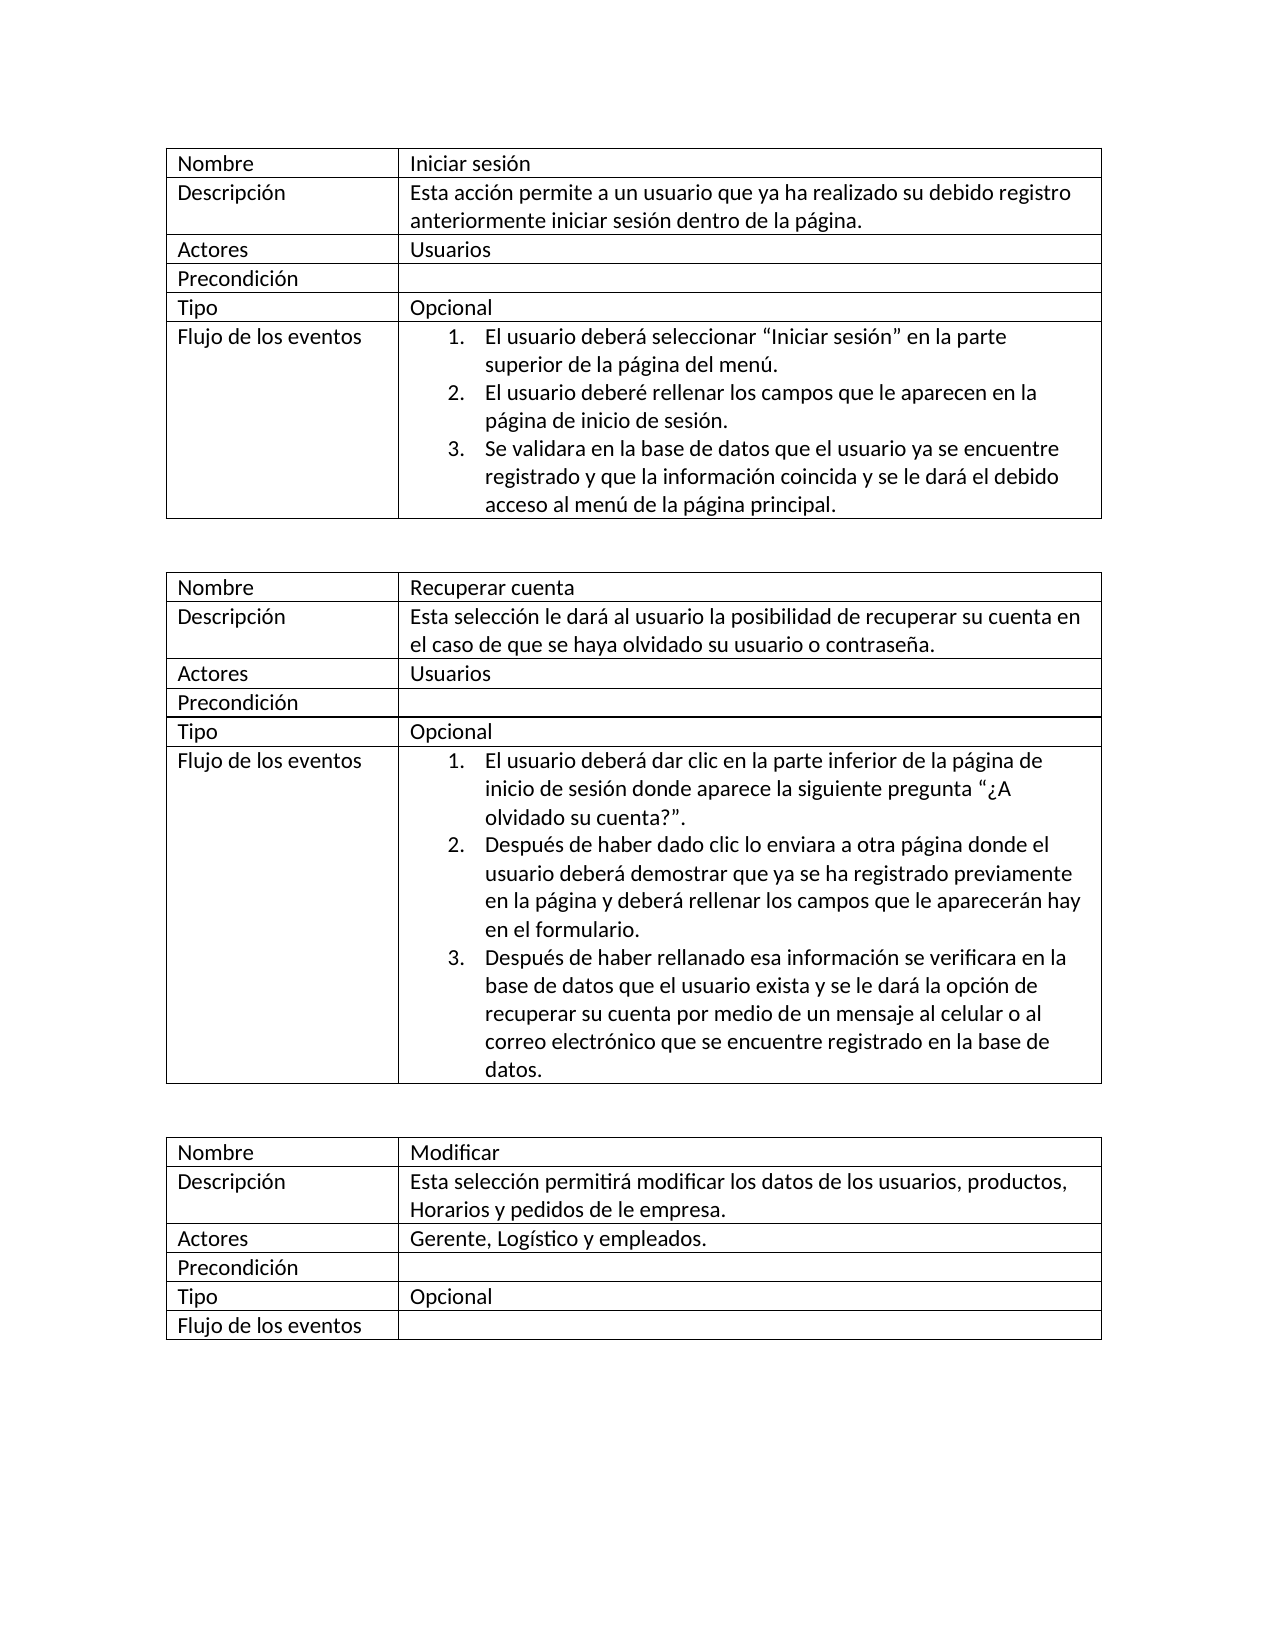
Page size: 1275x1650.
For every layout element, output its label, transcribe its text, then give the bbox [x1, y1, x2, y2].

table_cell Tipo [167, 293, 398, 321]
table_header Recuperar cuenta [399, 573, 1101, 601]
table_cell Flujo de los eventos [167, 1311, 398, 1339]
table_cell Actores [167, 1224, 398, 1252]
table_cell Opcional [399, 718, 1101, 746]
table_cell Descripción [167, 178, 398, 234]
table_header Modificar [399, 1138, 1101, 1166]
table_cell El usuario deberá dar clic en la parte inferior de la página de inicio de sesión donde aparece la siguiente pregunta “¿A olvidado su cuenta?”. Después de haber dado clic lo enviara a otra página donde el usuario deberá demostrar que ya se ha registrado previamente en la página y deberá rellenar los campos que le aparecerán hay en el formulario. Después de haber rellanado esa información se verificara en la base de datos que el usuario exista y se le dará la opción de recuperar su cuenta por medio de un mensaje al celular o al correo electrónico que se encuentre registrado en la base de datos. [399, 747, 1101, 1083]
table_header Nombre [167, 1138, 398, 1166]
table_cell Tipo [167, 1282, 398, 1310]
table_cell Precondición [167, 1253, 398, 1281]
table_cell Opcional [399, 293, 1101, 321]
table_cell Gerente, Logístico y empleados. [399, 1224, 1101, 1252]
table_cell Precondición [167, 689, 398, 716]
table_cell Descripción [167, 602, 398, 658]
table_header Nombre [167, 573, 398, 601]
table_cell Actores [167, 659, 398, 687]
table_cell Opcional [399, 1282, 1101, 1310]
table_cell El usuario deberá seleccionar “Iniciar sesión” en la parte superior de la página del menú. El usuario deberé rellenar los campos que le aparecen en la página de inicio de sesión. Se validara en la base de datos que el usuario ya se encuentre registrado y que la información coincida y se le dará el debido acceso al menú de la página principal. [399, 322, 1101, 518]
table_header Nombre [167, 149, 398, 177]
table_cell Precondición [167, 264, 398, 292]
table_cell Descripción [167, 1167, 398, 1223]
table_header Iniciar sesión [399, 149, 1101, 177]
table_cell Usuarios [399, 235, 1101, 263]
table_cell Flujo de los eventos [167, 322, 398, 518]
table_cell Tipo [167, 718, 398, 746]
table_cell Actores [167, 235, 398, 263]
table_cell Esta acción permite a un usuario que ya ha realizado su debido registro anteriormente iniciar sesión dentro de la página. [399, 178, 1101, 234]
table_cell Esta selección permitirá modificar los datos de los usuarios, productos, Horarios y pedidos de le empresa. [399, 1167, 1101, 1223]
table_cell Flujo de los eventos [167, 747, 398, 1083]
table_cell [399, 1311, 1101, 1339]
table_cell [399, 689, 1101, 716]
table_cell [399, 1253, 1101, 1281]
table_cell Usuarios [399, 659, 1101, 687]
table_cell [399, 264, 1101, 292]
table_cell Esta selección le dará al usuario la posibilidad de recuperar su cuenta en el caso de que se haya olvidado su usuario o contraseña. [399, 602, 1101, 658]
